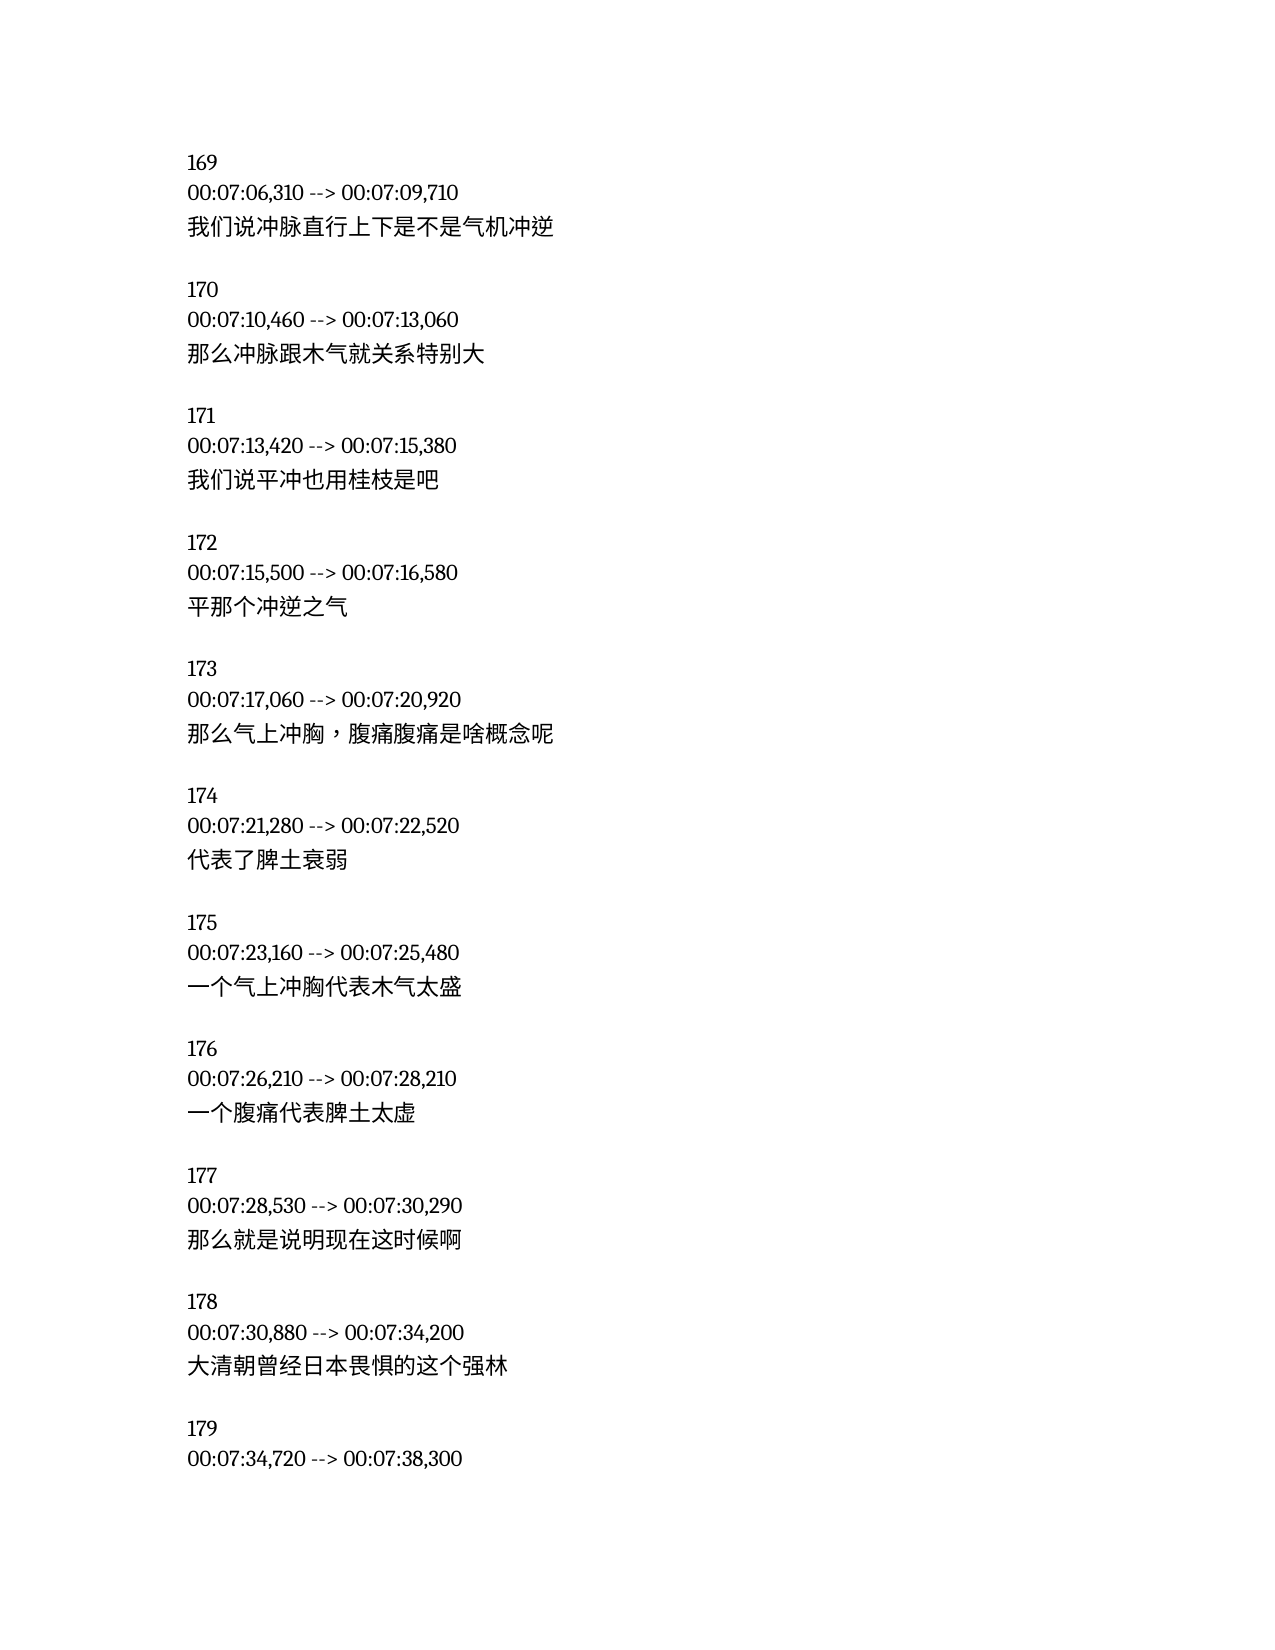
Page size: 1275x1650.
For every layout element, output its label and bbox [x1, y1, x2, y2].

text [187, 150, 1087, 1472]
